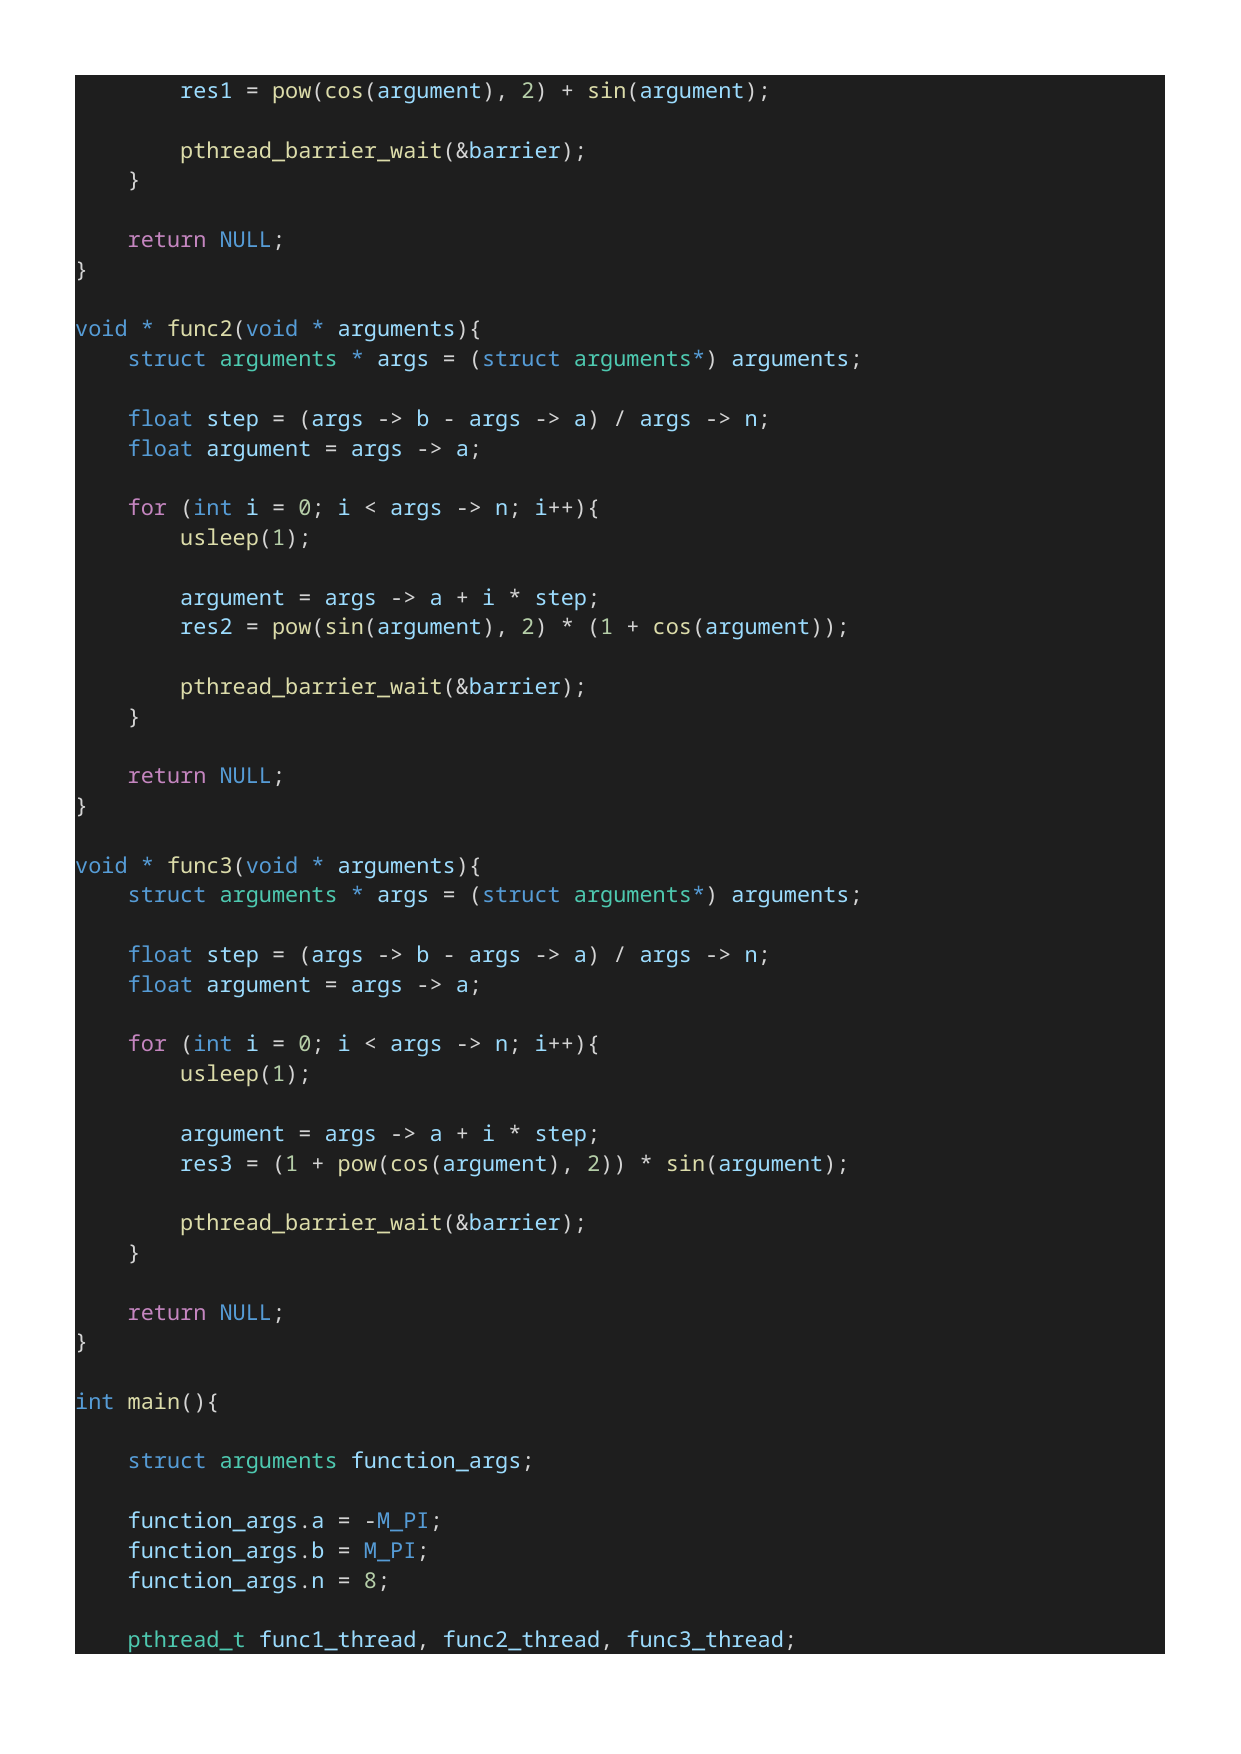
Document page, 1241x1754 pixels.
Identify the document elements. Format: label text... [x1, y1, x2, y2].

text } [75, 254, 1165, 283]
text argument = args -> a + i * step; [75, 1118, 1165, 1147]
text } [75, 164, 1165, 194]
text struct arguments * args = (struct arguments*) arguments; [75, 879, 1165, 909]
text } [75, 790, 1165, 820]
text for (int i = 0; i < args -> n; i++){ [75, 492, 1165, 522]
text void * func2(void * arguments){ [75, 313, 1165, 343]
text res3 = (1 + pow(cos(argument), 2)) * sin(argument); [75, 1147, 1165, 1177]
text function_args.n = 8; [75, 1564, 1165, 1594]
text argument = args -> a + i * step; [75, 581, 1165, 611]
text struct arguments function_args; [75, 1445, 1165, 1475]
text return NULL; [75, 1296, 1165, 1326]
text int main(){ [75, 1386, 1165, 1416]
text return NULL; [75, 760, 1165, 790]
text res1 = pow(cos(argument), 2) + sin(argument); [75, 75, 1165, 105]
text function_args.a = -M_PI; [75, 1505, 1165, 1535]
text void * func3(void * arguments){ [75, 849, 1165, 879]
text usleep(1); [75, 1058, 1165, 1088]
text } [75, 1237, 1165, 1267]
text float argument = args -> a; [75, 432, 1165, 462]
text } [75, 701, 1165, 730]
text float step = (args -> b - args -> a) / args -> n; [75, 939, 1165, 969]
text struct arguments * args = (struct arguments*) arguments; [75, 343, 1165, 373]
text pthread_barrier_wait(&barrier); [75, 1207, 1165, 1237]
text function_args.b = M_PI; [75, 1535, 1165, 1564]
text res2 = pow(sin(argument), 2) * (1 + cos(argument)); [75, 611, 1165, 641]
text usleep(1); [75, 522, 1165, 552]
text return NULL; [75, 224, 1165, 254]
text pthread_barrier_wait(&barrier); [75, 134, 1165, 164]
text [75, 403, 1165, 432]
text pthread_t func1_thread, func2_thread, func3_thread; [75, 1624, 1165, 1654]
text for (int i = 0; i < args -> n; i++){ [75, 1028, 1165, 1058]
text } [75, 1326, 1165, 1356]
text pthread_barrier_wait(&barrier); [75, 671, 1165, 701]
text float argument = args -> a; [75, 969, 1165, 998]
